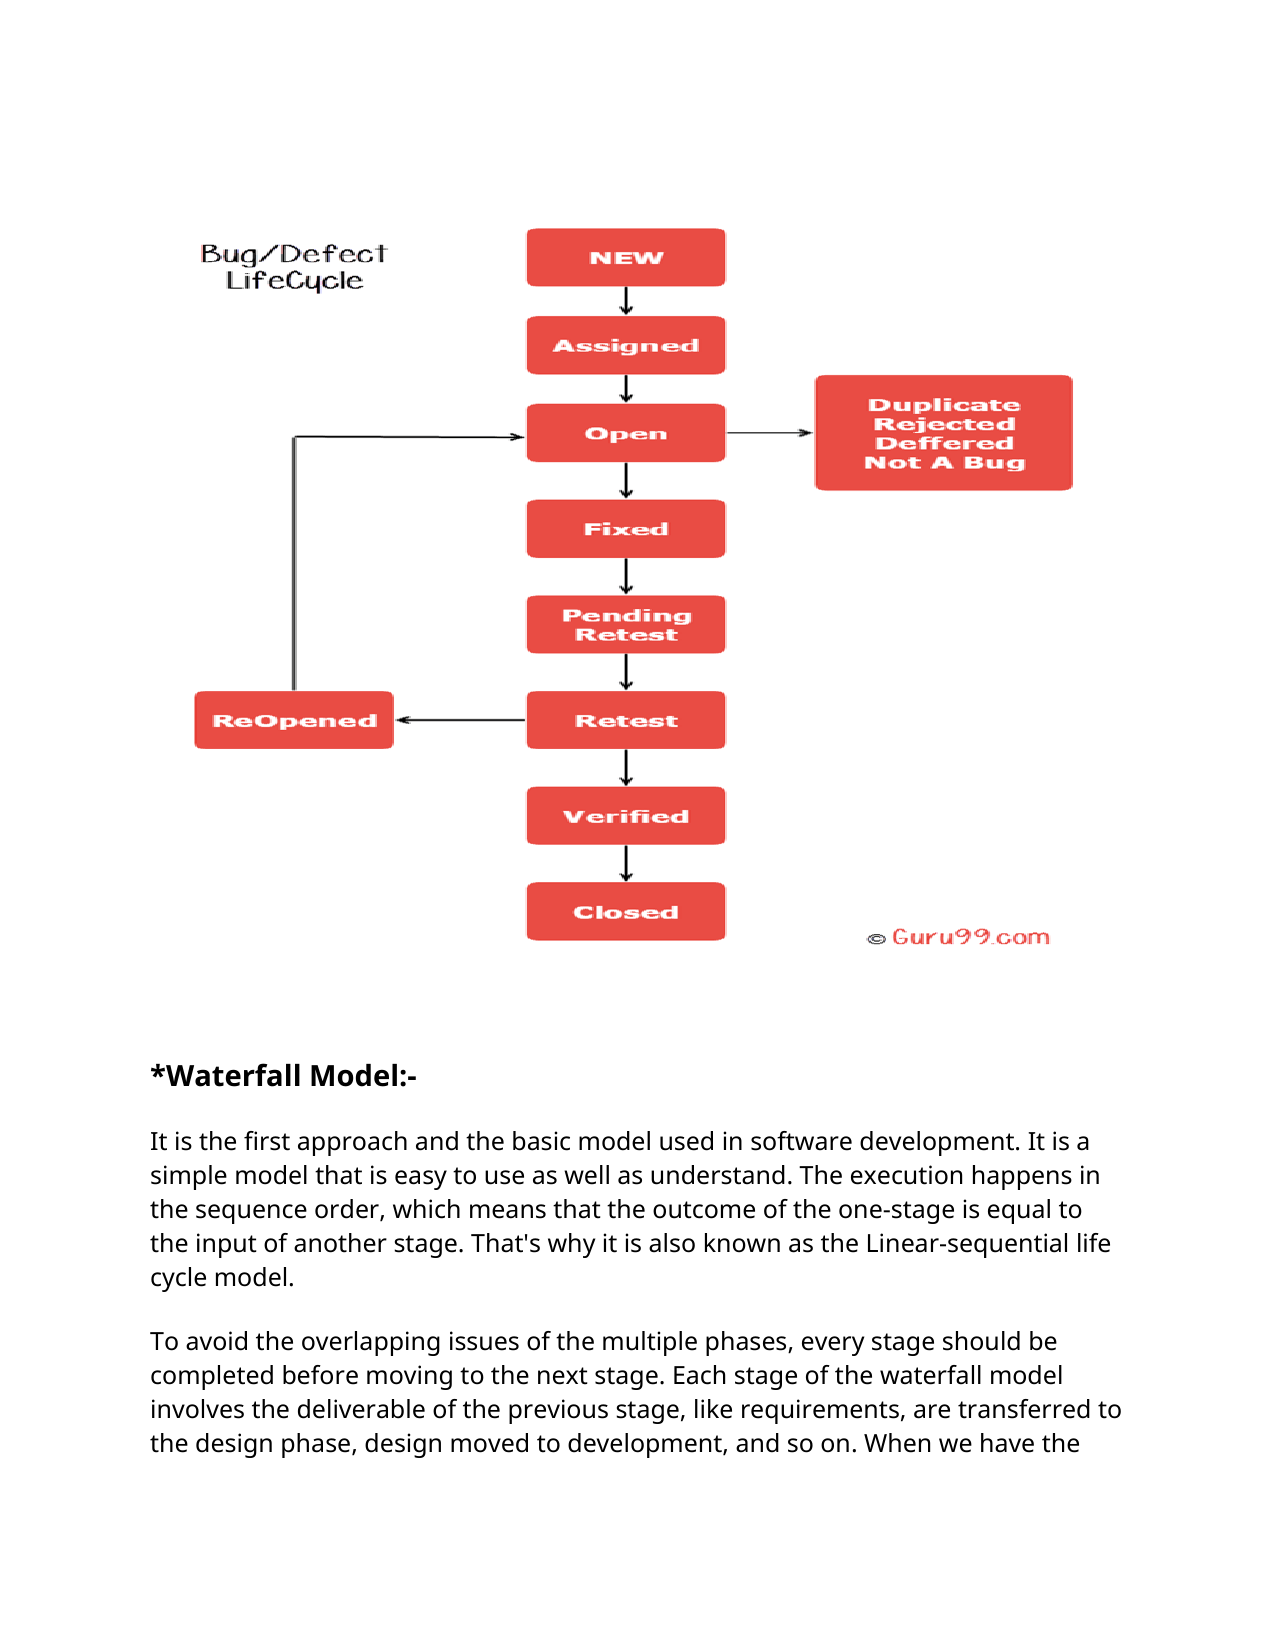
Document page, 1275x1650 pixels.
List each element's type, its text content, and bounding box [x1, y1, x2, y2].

picture [166, 211, 1109, 957]
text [150, 1323, 1125, 1459]
text *Waterfall Model:- [150, 1055, 1125, 1094]
text It is the first approach and the basic model used in software development. It is a simple model that is easy to use as well as understand. The execution happens in the sequence order, which means that the outcome of the one-stage is equal to the input of another stage. That's why it is also known as the Linear-sequential life cycle model. [150, 1124, 1125, 1294]
